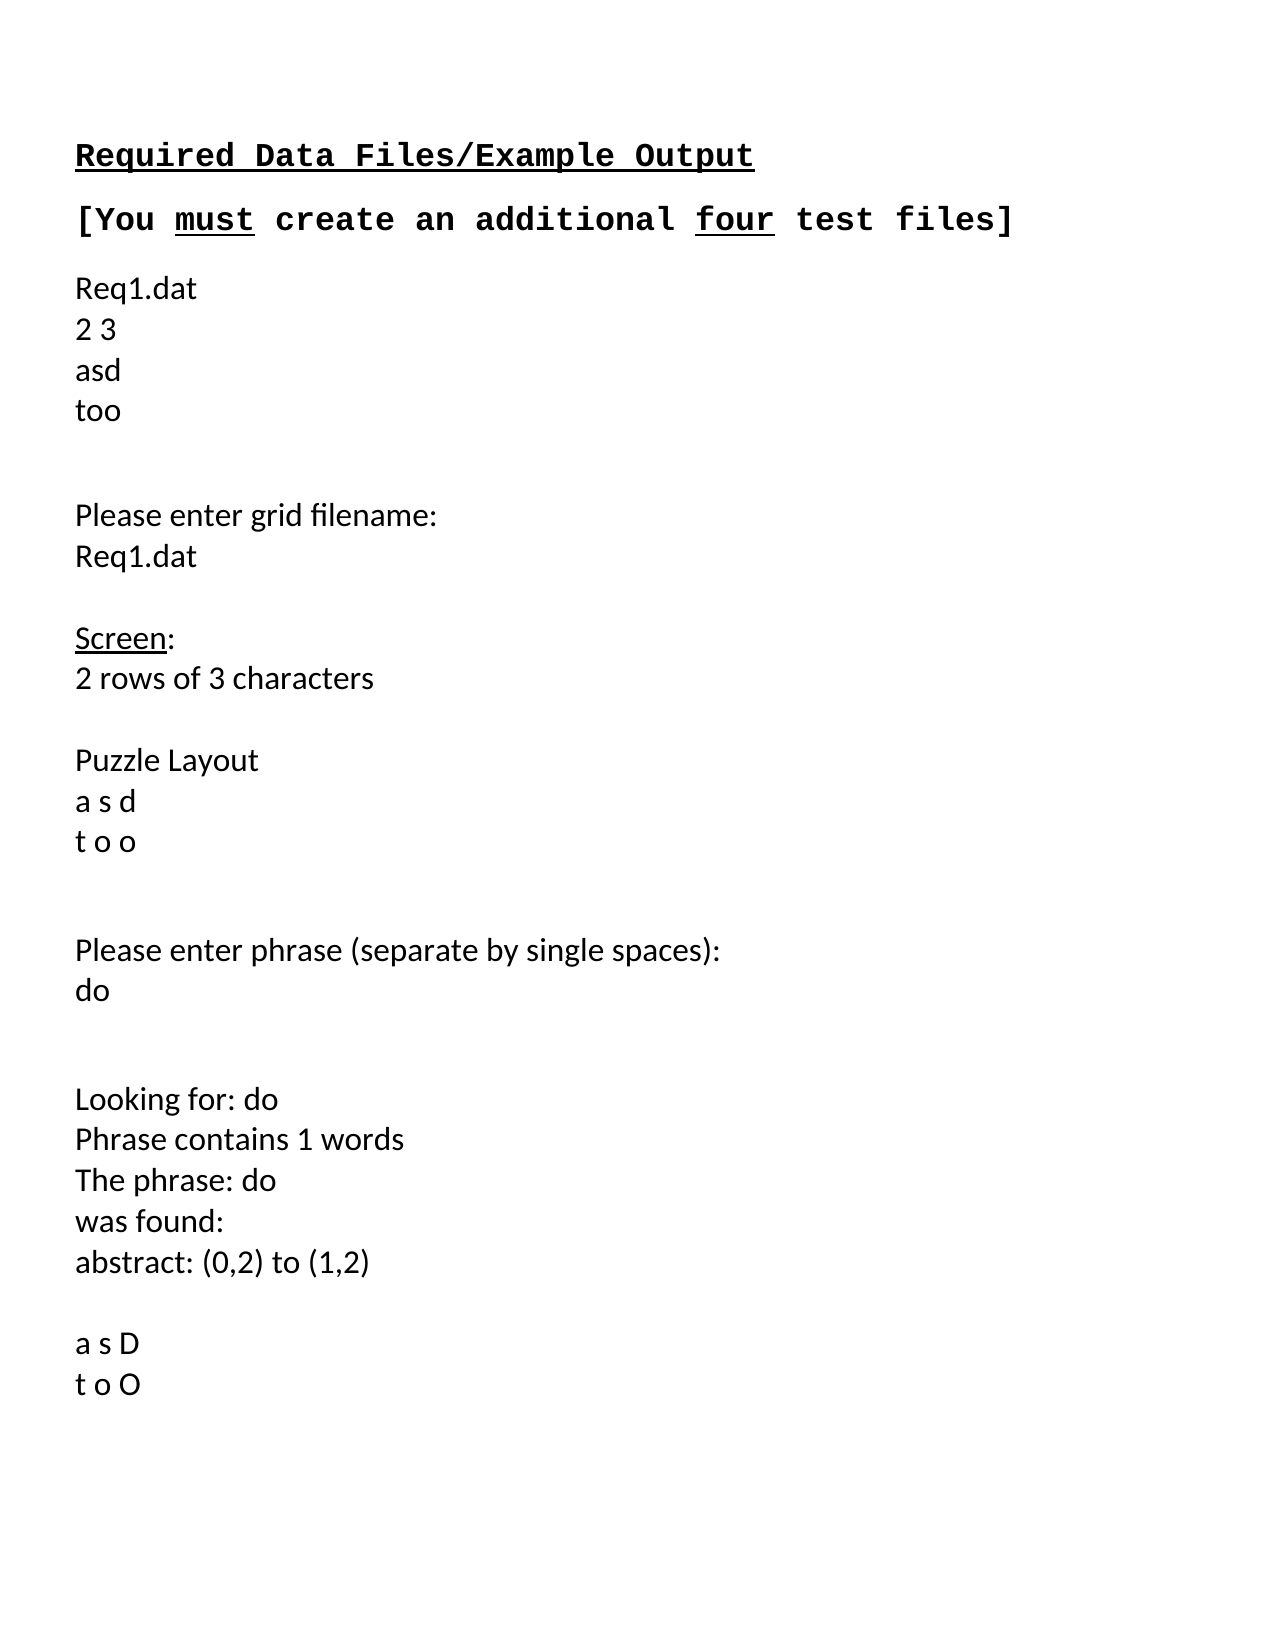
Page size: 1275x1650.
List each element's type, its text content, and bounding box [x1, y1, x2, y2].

text Please enter phrase (separate by single spaces): [75, 929, 1200, 969]
text Req1.dat [75, 535, 1200, 576]
text 2 3 [75, 308, 1200, 349]
text too [75, 389, 1200, 430]
text Phrase contains 1 words [75, 1118, 1200, 1159]
text Puzzle Layout [75, 739, 1200, 779]
text was found: [75, 1200, 1200, 1241]
text Please enter grid filename: [75, 494, 1200, 535]
text Screen: [75, 617, 1200, 657]
text Req1.dat [75, 267, 1200, 308]
text t o O [75, 1363, 1200, 1403]
text The phrase: do [75, 1159, 1200, 1200]
text a s D [75, 1322, 1200, 1363]
text Required Data Files/Example Output [75, 139, 1200, 177]
text asd [75, 349, 1200, 389]
text a s d [75, 779, 1200, 820]
text [You must create an additional four test files] [75, 203, 1200, 241]
text t o o [75, 820, 1200, 861]
text abstract: (0,2) to (1,2) [75, 1241, 1200, 1281]
text do [75, 969, 1200, 1010]
text 2 rows of 3 characters [75, 657, 1200, 698]
text Looking for: do [75, 1078, 1200, 1118]
